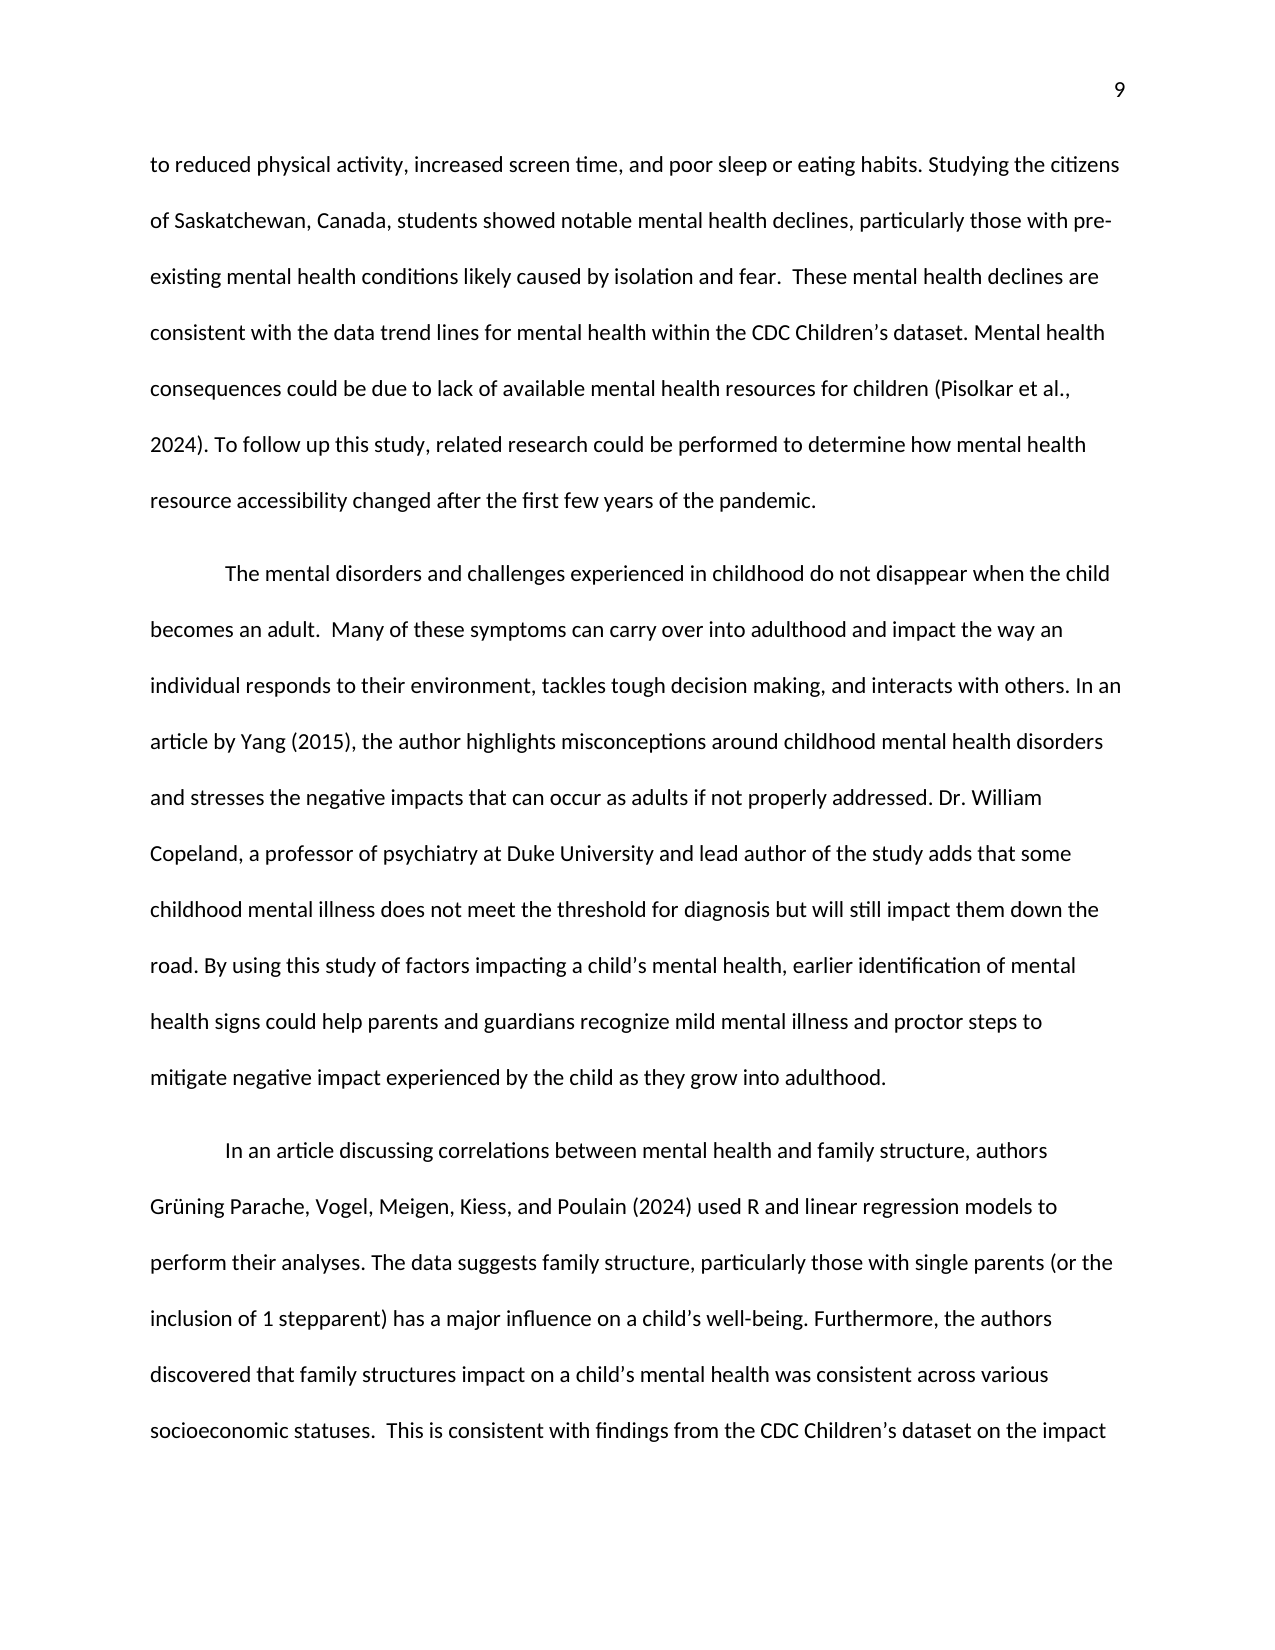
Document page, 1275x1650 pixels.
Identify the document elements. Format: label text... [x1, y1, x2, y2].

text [150, 150, 1125, 514]
text The mental disorders and challenges experienced in childhood do not disappear when the child becomes an adult. Many of these symptoms can carry over into adulthood and impact the way an individual responds to their environment, tackles tough decision making, and interacts with others. In an article by Yang (2015), the author highlights misconceptions around childhood mental health disorders and stresses the negative impacts that can occur as adults if not properly addressed. Dr. William Copeland, a professor of psychiatry at Duke University and lead author of the study adds that some childhood mental illness does not meet the threshold for diagnosis but will still impact them down the road. By using this study of factors impacting a child’s mental health, earlier identification of mental health signs could help parents and guardians recognize mild mental illness and proctor steps to mitigate negative impact experienced by the child as they grow into adulthood. [150, 559, 1125, 1091]
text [150, 1136, 1125, 1444]
